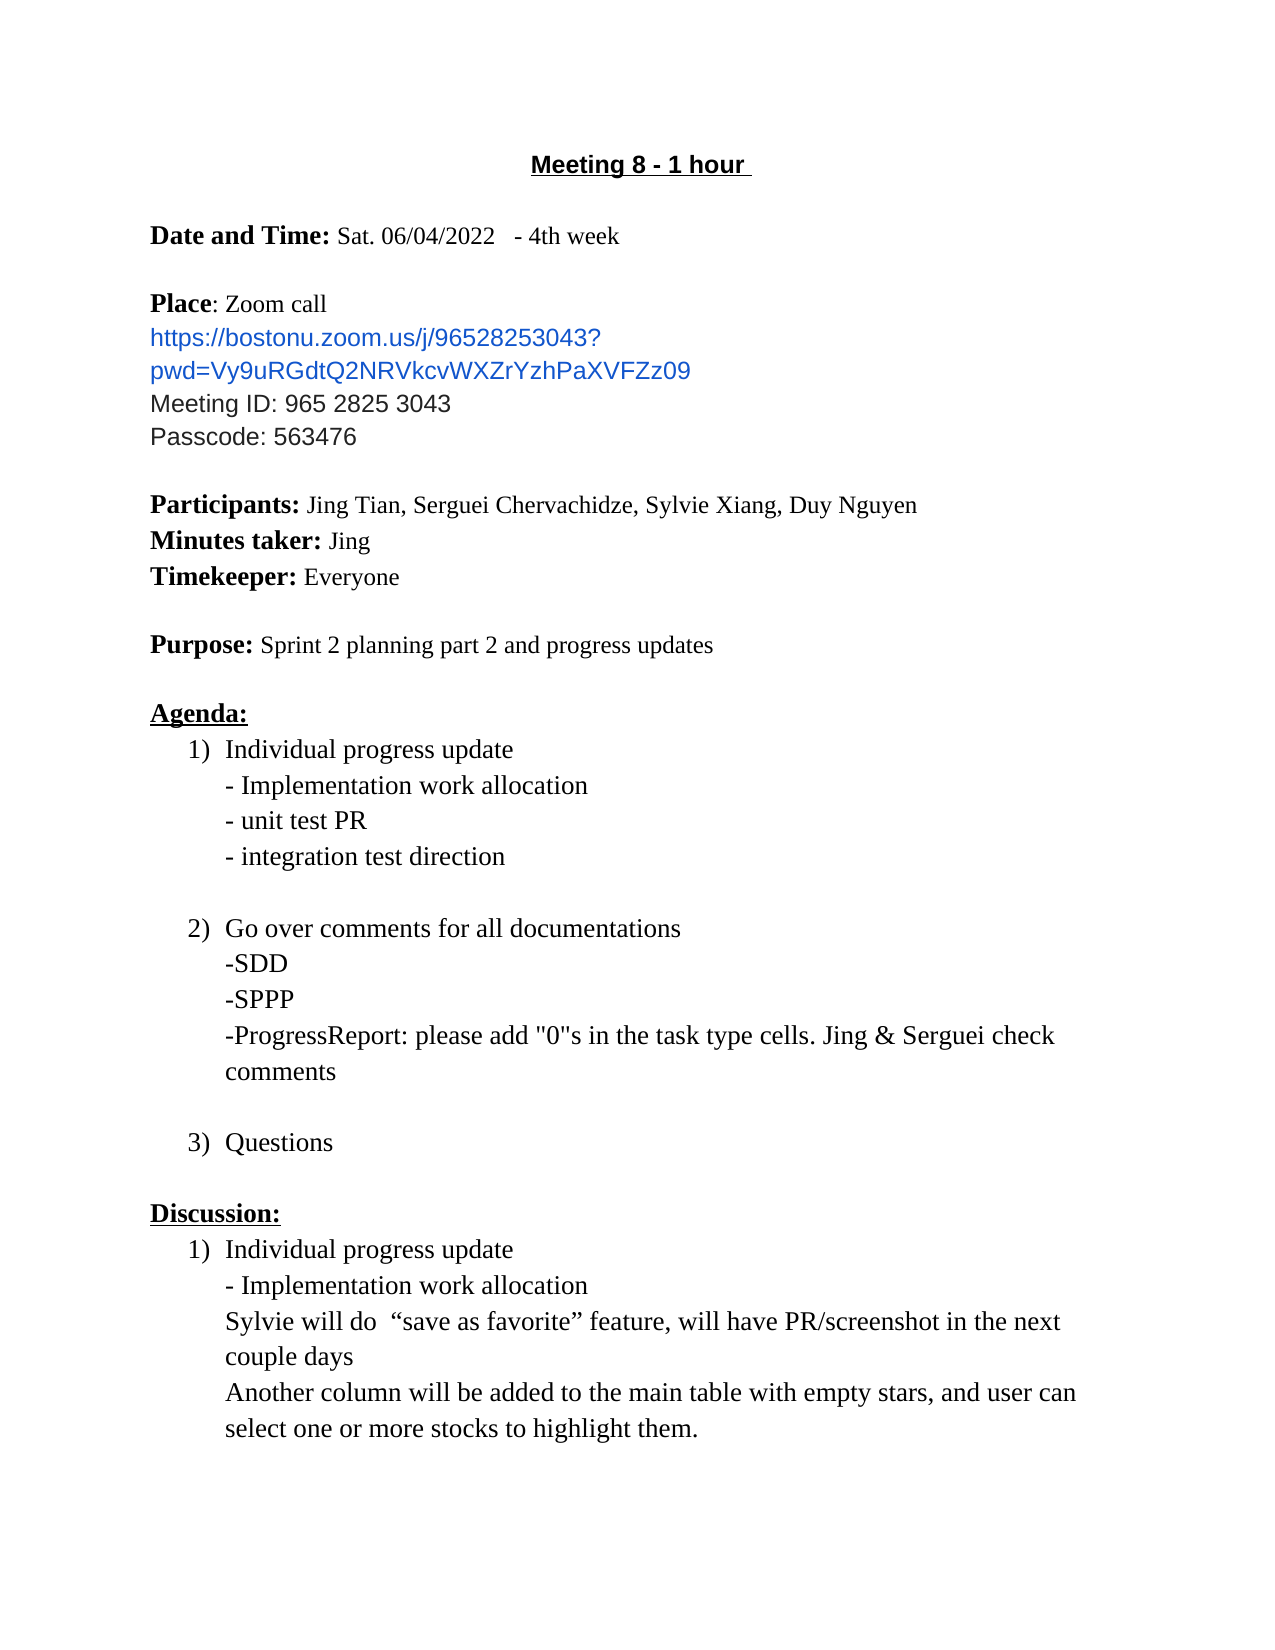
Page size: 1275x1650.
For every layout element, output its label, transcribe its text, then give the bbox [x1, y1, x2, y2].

text Place: Zoom call [150, 287, 1125, 319]
text Purpose: Sprint 2 planning part 2 and progress updates [150, 628, 1125, 660]
text - integration test direction [225, 840, 1125, 871]
text - unit test PR [225, 804, 1125, 836]
text Date and Time: Sat. 06/04/2022 - 4th week [150, 219, 1125, 250]
text Meeting 8 - 1 hour [150, 150, 1125, 179]
text Discussion: [150, 1197, 1125, 1229]
list Go over comments for all documentations [187, 912, 1125, 943]
text Participants: Jing Tian, Serguei Chervachidze, Sylvie Xiang, Duy Nguyen [150, 488, 1125, 519]
list Individual progress update [187, 1233, 1125, 1264]
text Sylvie will do “save as favorite” feature, will have PR/screenshot in the next couple days [225, 1305, 1125, 1372]
text -SDD [225, 947, 1125, 978]
text https://bostonu.zoom.us/j/96528253043?pwd=Vy9uRGdtQ2NRVkcvWXZrYzhPaXVFZz09 [150, 323, 1125, 385]
text -ProgressReport: please add "0"s in the task type cells. Jing & Serguei check comments [225, 1019, 1125, 1086]
text - Implementation work allocation [225, 1269, 1125, 1300]
list Questions [187, 1126, 1125, 1157]
text -SPPP [225, 983, 1125, 1014]
text Agenda: [150, 697, 1125, 728]
text Minutes taker: Jing [150, 524, 1125, 555]
text - Implementation work allocation [225, 769, 1125, 800]
list Individual progress update [187, 733, 1125, 764]
text Meeting ID: 965 2825 3043 [150, 389, 1125, 418]
text Another column will be added to the main table with empty stars, and user can select one or more stocks to highlight them. [225, 1376, 1125, 1443]
text Timekeeper: Everyone [150, 560, 1125, 591]
text Passcode: 563476 [150, 422, 1125, 451]
